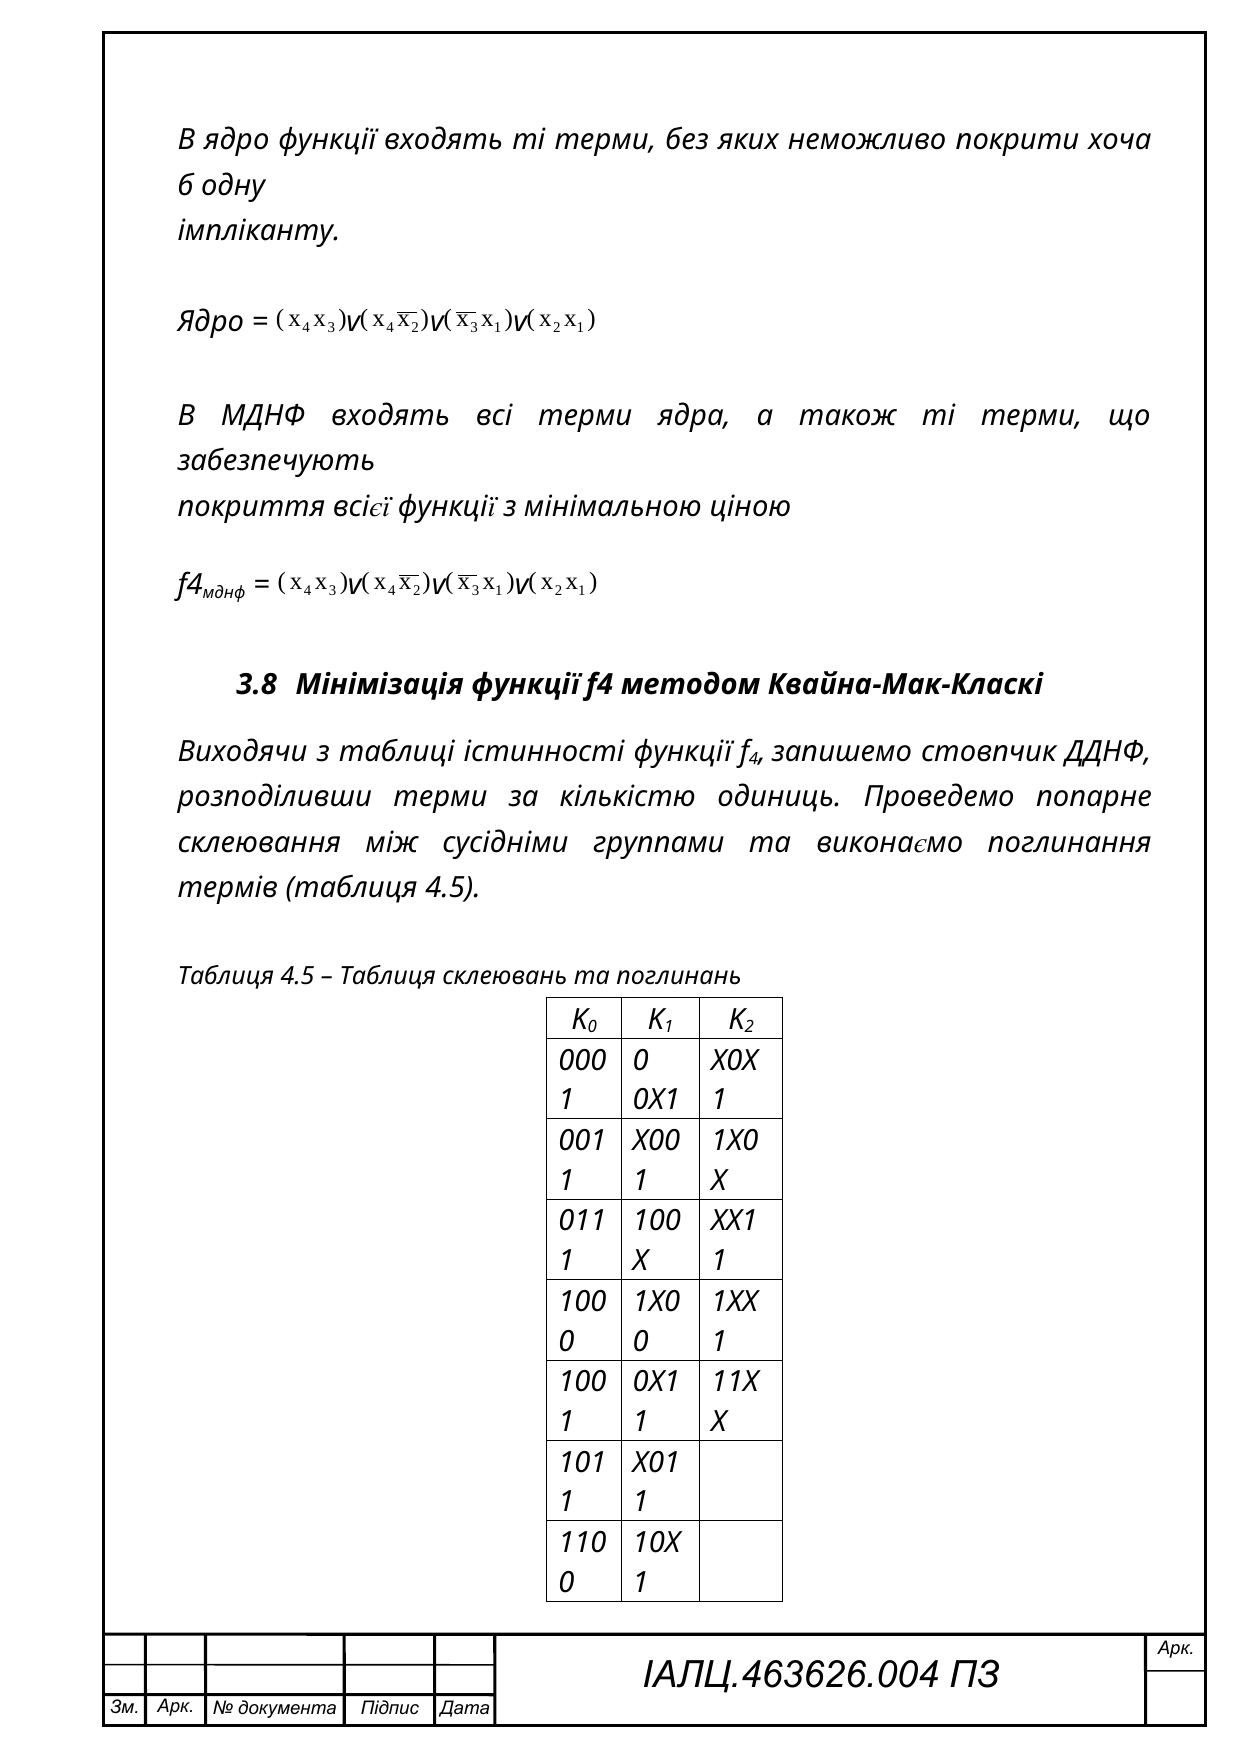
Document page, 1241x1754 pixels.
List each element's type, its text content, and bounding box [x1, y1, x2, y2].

table_cell X011 [622, 1441, 699, 1520]
text імпліканту. [177, 209, 1152, 249]
table_cell 1X00 [622, 1280, 699, 1359]
text f4мднф = vvv [177, 564, 1152, 603]
text В МДНФ входять всі терми ядра, а також ті терми, що забезпечують [177, 394, 1152, 479]
table_cell 0111 [547, 1200, 621, 1279]
table_cell 0001 [547, 1039, 621, 1118]
table_cell 1100 [547, 1521, 621, 1601]
table_cell 00X1 [622, 1039, 699, 1118]
text покриття всієї функції з мінімальною ціною [177, 485, 1152, 525]
list Мінімізація функції f4 методом Квайна-Мак-Класкі [236, 663, 1152, 703]
table_cell 1011 [547, 1441, 621, 1520]
table_cell 1000 [547, 1280, 621, 1359]
text Виходячи з таблиці істинності функції f4, запишемо стовпчик ДДНФ, розподіливши терми за кількістю одиниць. Проведемо попарне склеювання між сусідніми группами та виконаємо поглинання термів (таблиця 4.5). [177, 730, 1152, 906]
text Ядро = vvv [177, 301, 1152, 340]
table_cell 10X1 [622, 1521, 699, 1601]
table_cell 1X0X [700, 1119, 782, 1199]
table_cell X0X1 [700, 1039, 782, 1118]
table_cell 1001 [547, 1361, 621, 1440]
table_cell 0011 [547, 1119, 621, 1199]
table_cell XX11 [700, 1200, 782, 1279]
text Таблиця 4.5 – Таблиця склеювань та поглинань [177, 958, 1152, 992]
table_header K0 [547, 998, 621, 1038]
table_cell 1XX1 [700, 1280, 782, 1359]
table_header K2 [700, 998, 782, 1038]
table_cell 11XX [700, 1361, 782, 1440]
table_cell 100X [622, 1200, 699, 1279]
table_cell [700, 1441, 782, 1520]
table_cell 0X11 [622, 1361, 699, 1440]
text В ядро функції входять ті терми, без яких неможливо покрити хоча б одну [177, 118, 1152, 203]
table_header K1 [622, 998, 699, 1038]
table_cell X001 [622, 1119, 699, 1199]
table_cell [700, 1521, 782, 1601]
